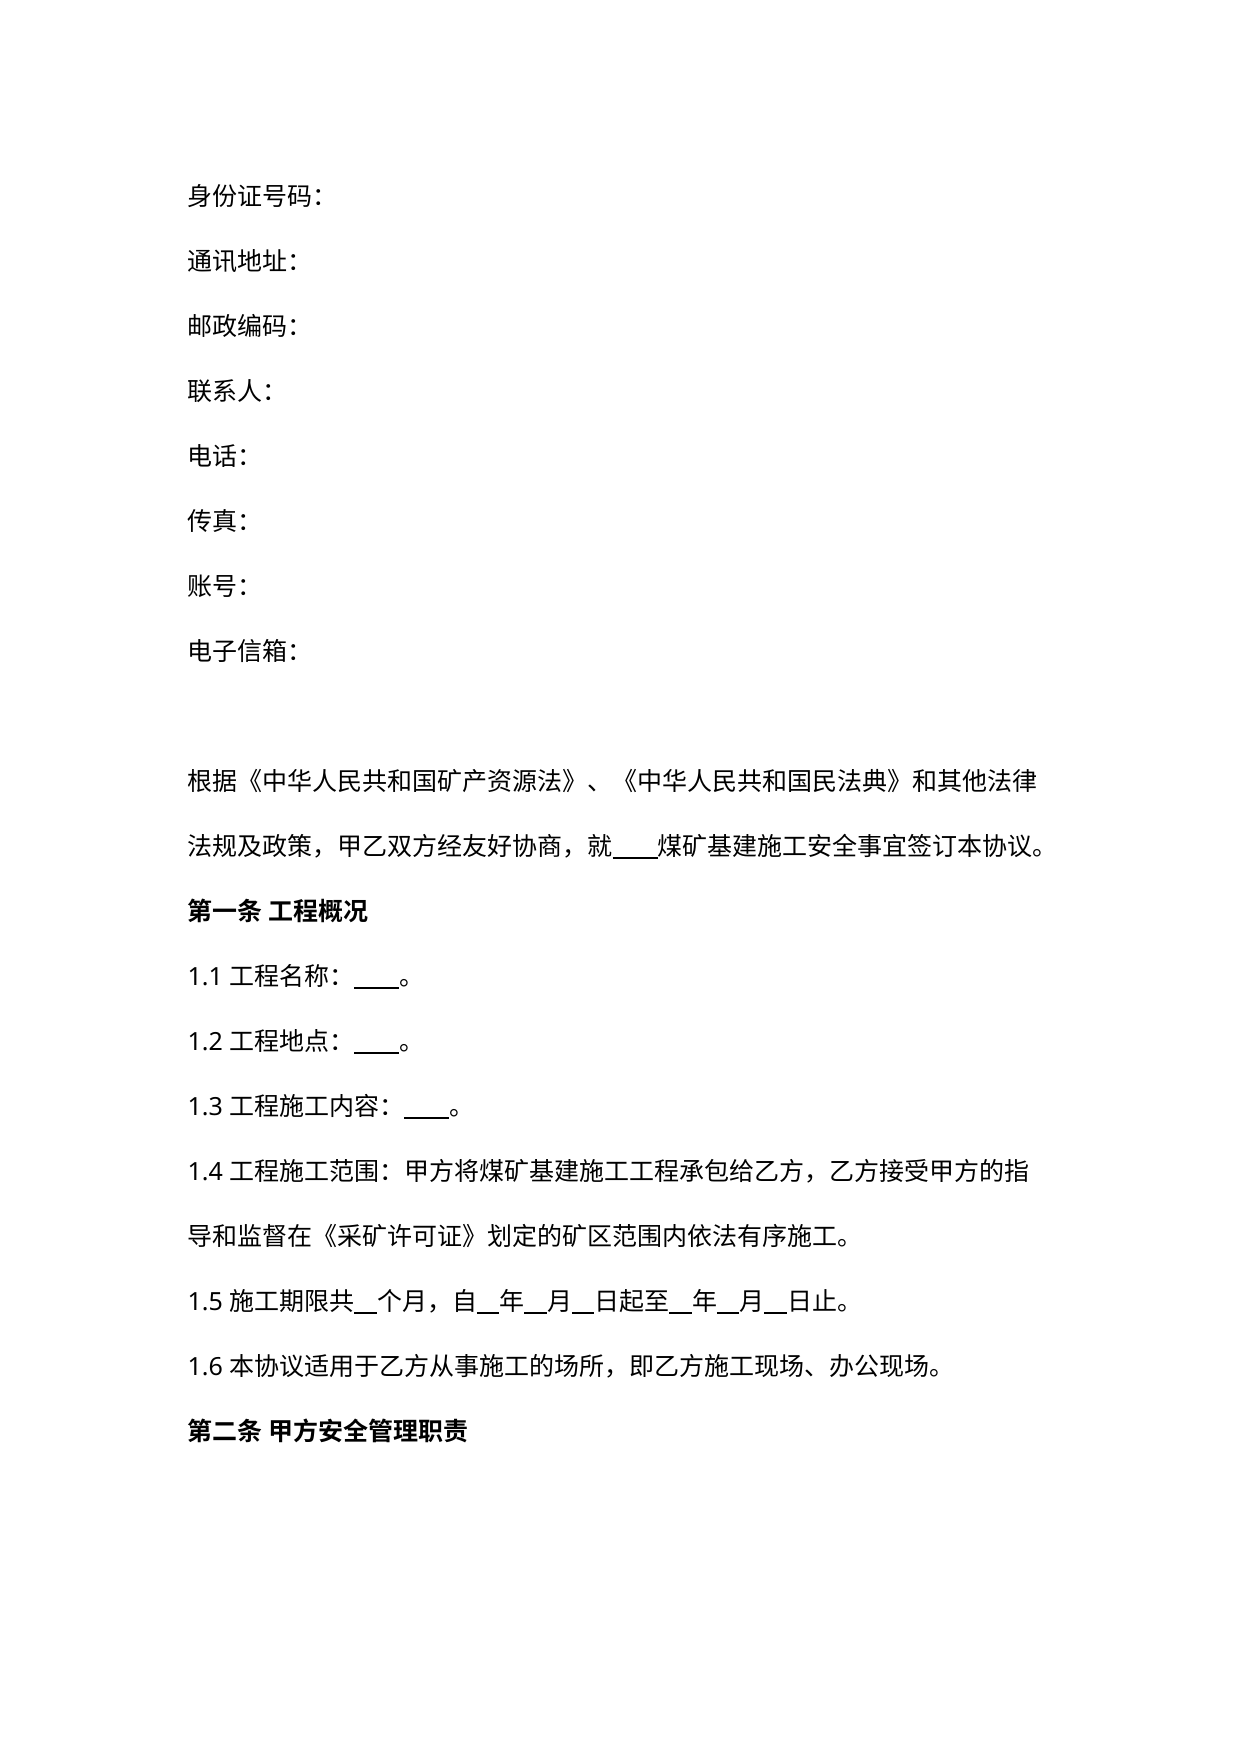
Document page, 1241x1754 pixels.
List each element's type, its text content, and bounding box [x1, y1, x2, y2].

text 1.6 本协议适用于乙方从事施工的场所，即乙方施工现场、办公现场。 [187, 1332, 1053, 1397]
text 1.1 工程名称： 。 [187, 942, 1053, 1007]
text 身份证号码： [187, 162, 1053, 227]
text 1.4 工程施工范围：甲方将煤矿基建施工工程承包给乙方，乙方接受甲方的指导和监督在《采矿许可证》划定的矿区范围内依法有序施工。 [187, 1137, 1053, 1267]
text 1.3 工程施工内容： 。 [187, 1072, 1053, 1137]
text 电话： [187, 422, 1053, 487]
text 根据《中华人民共和国矿产资源法》、《中华人民共和国民法典》和其他法律法规及政策，甲乙双方经友好协商，就 煤矿基建施工安全事宜签订本协议。 [187, 747, 1053, 877]
text 1.5 施工期限共 个月，自 年 月 日起至 年 月 日止。 [187, 1267, 1053, 1332]
text 1.2 工程地点： 。 [187, 1007, 1053, 1072]
text 邮政编码： [187, 292, 1053, 357]
subtitle 第一条 工程概况 [187, 877, 1053, 942]
text 传真： [187, 487, 1053, 552]
text 账号： [187, 552, 1053, 617]
subtitle 第二条 甲方安全管理职责 [187, 1397, 1053, 1462]
text 电子信箱： [187, 617, 1053, 682]
text 通讯地址： [187, 227, 1053, 292]
text 联系人： [187, 357, 1053, 422]
